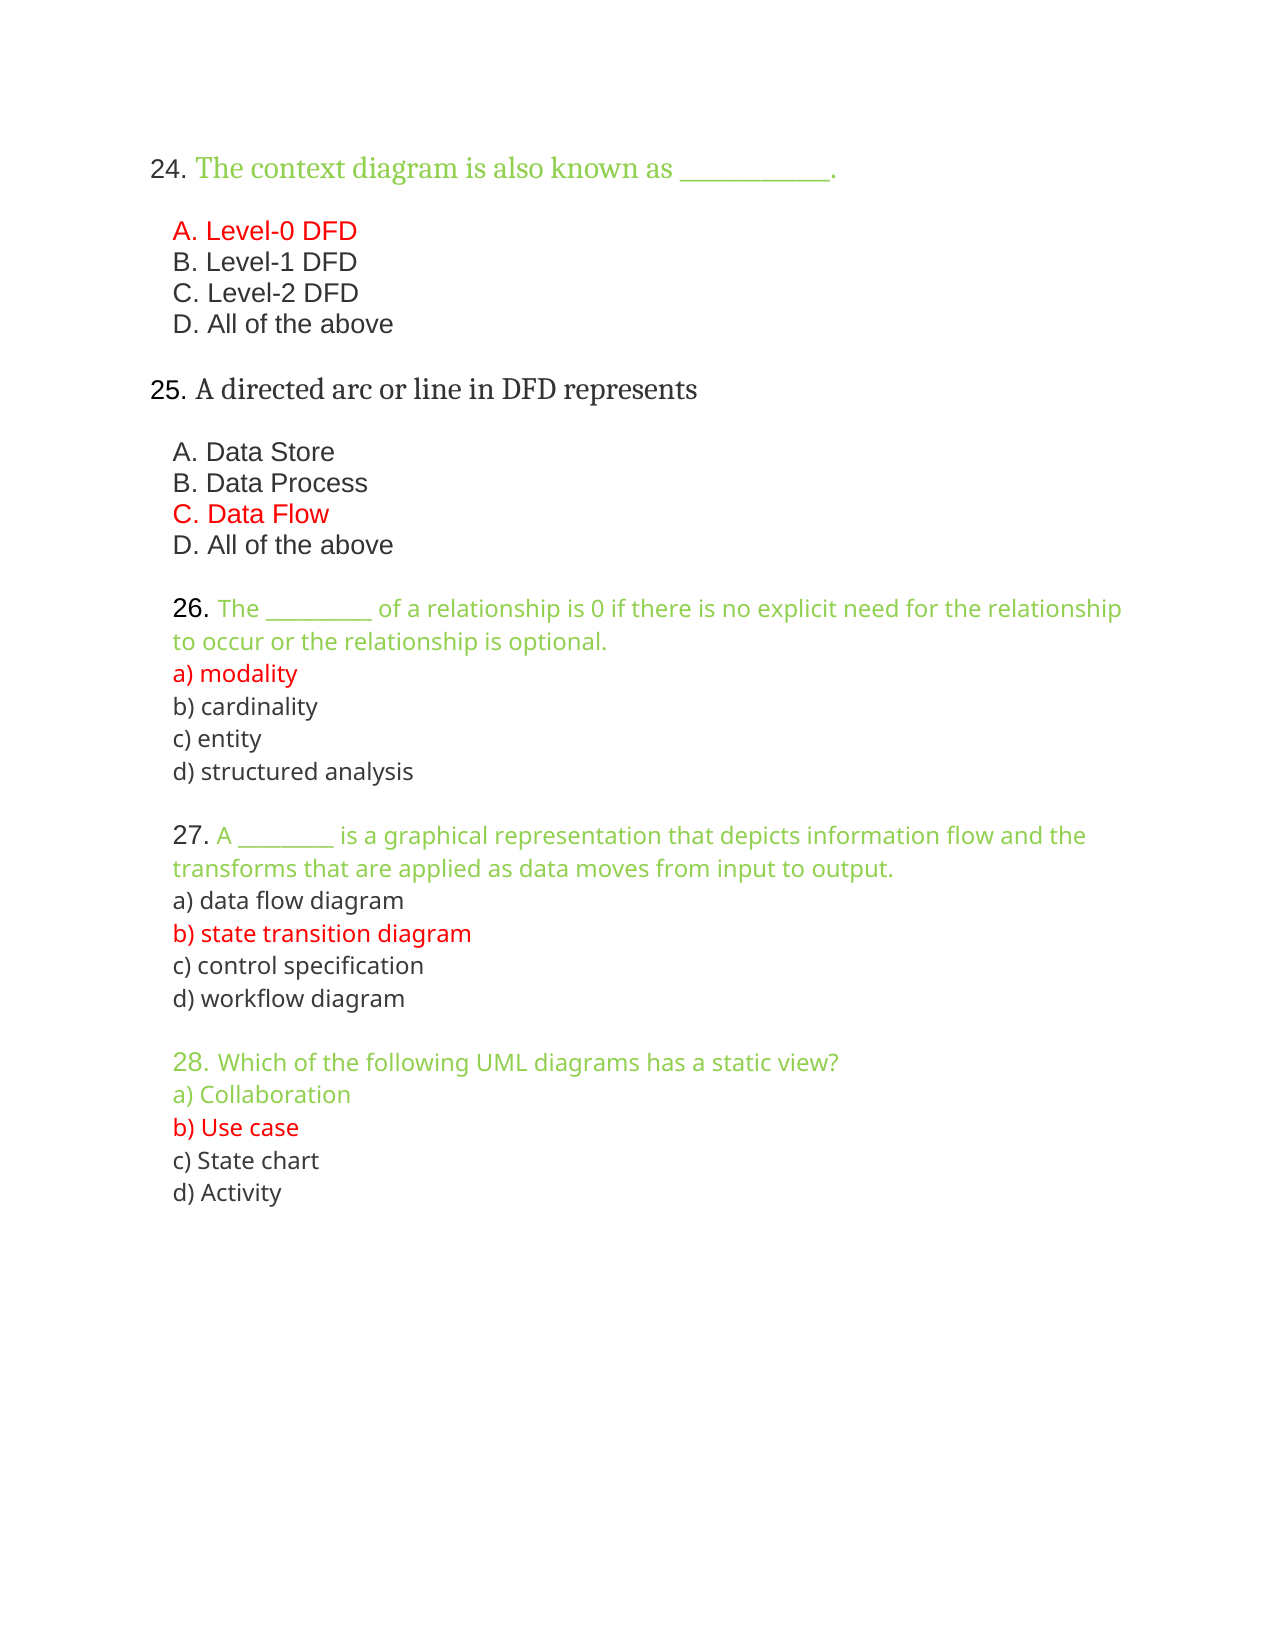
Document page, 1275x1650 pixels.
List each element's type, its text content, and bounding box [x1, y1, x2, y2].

text 26. The __________ of a relationship is 0 if there is no explicit need for the relationship to occur or the relationship is optional. a) modality b) cardinality c) entity d) structured analysis [172, 592, 1125, 787]
text 28. Which of the following UML diagrams has a static view? a) Collaboration b) Use case c) State chart d) Activity [172, 1046, 1125, 1209]
text 25. A directed arc or line in DFD represents [150, 371, 1125, 436]
text A. Level-0 DFD B. Level-1 DFD C. Level-2 DFD D. All of the above [172, 215, 1125, 340]
text A. Data Store B. Data Process C. Data Flow D. All of the above [172, 436, 1125, 561]
text 24. The context diagram is also known as _____________. [150, 150, 1125, 215]
text 27. A _________ is a graphical representation that depicts information flow and the transforms that are applied as data moves from input to output. a) data flow diagram b) state transition diagram c) control specification d) workflow diagram [404, 819, 1125, 1014]
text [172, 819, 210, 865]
